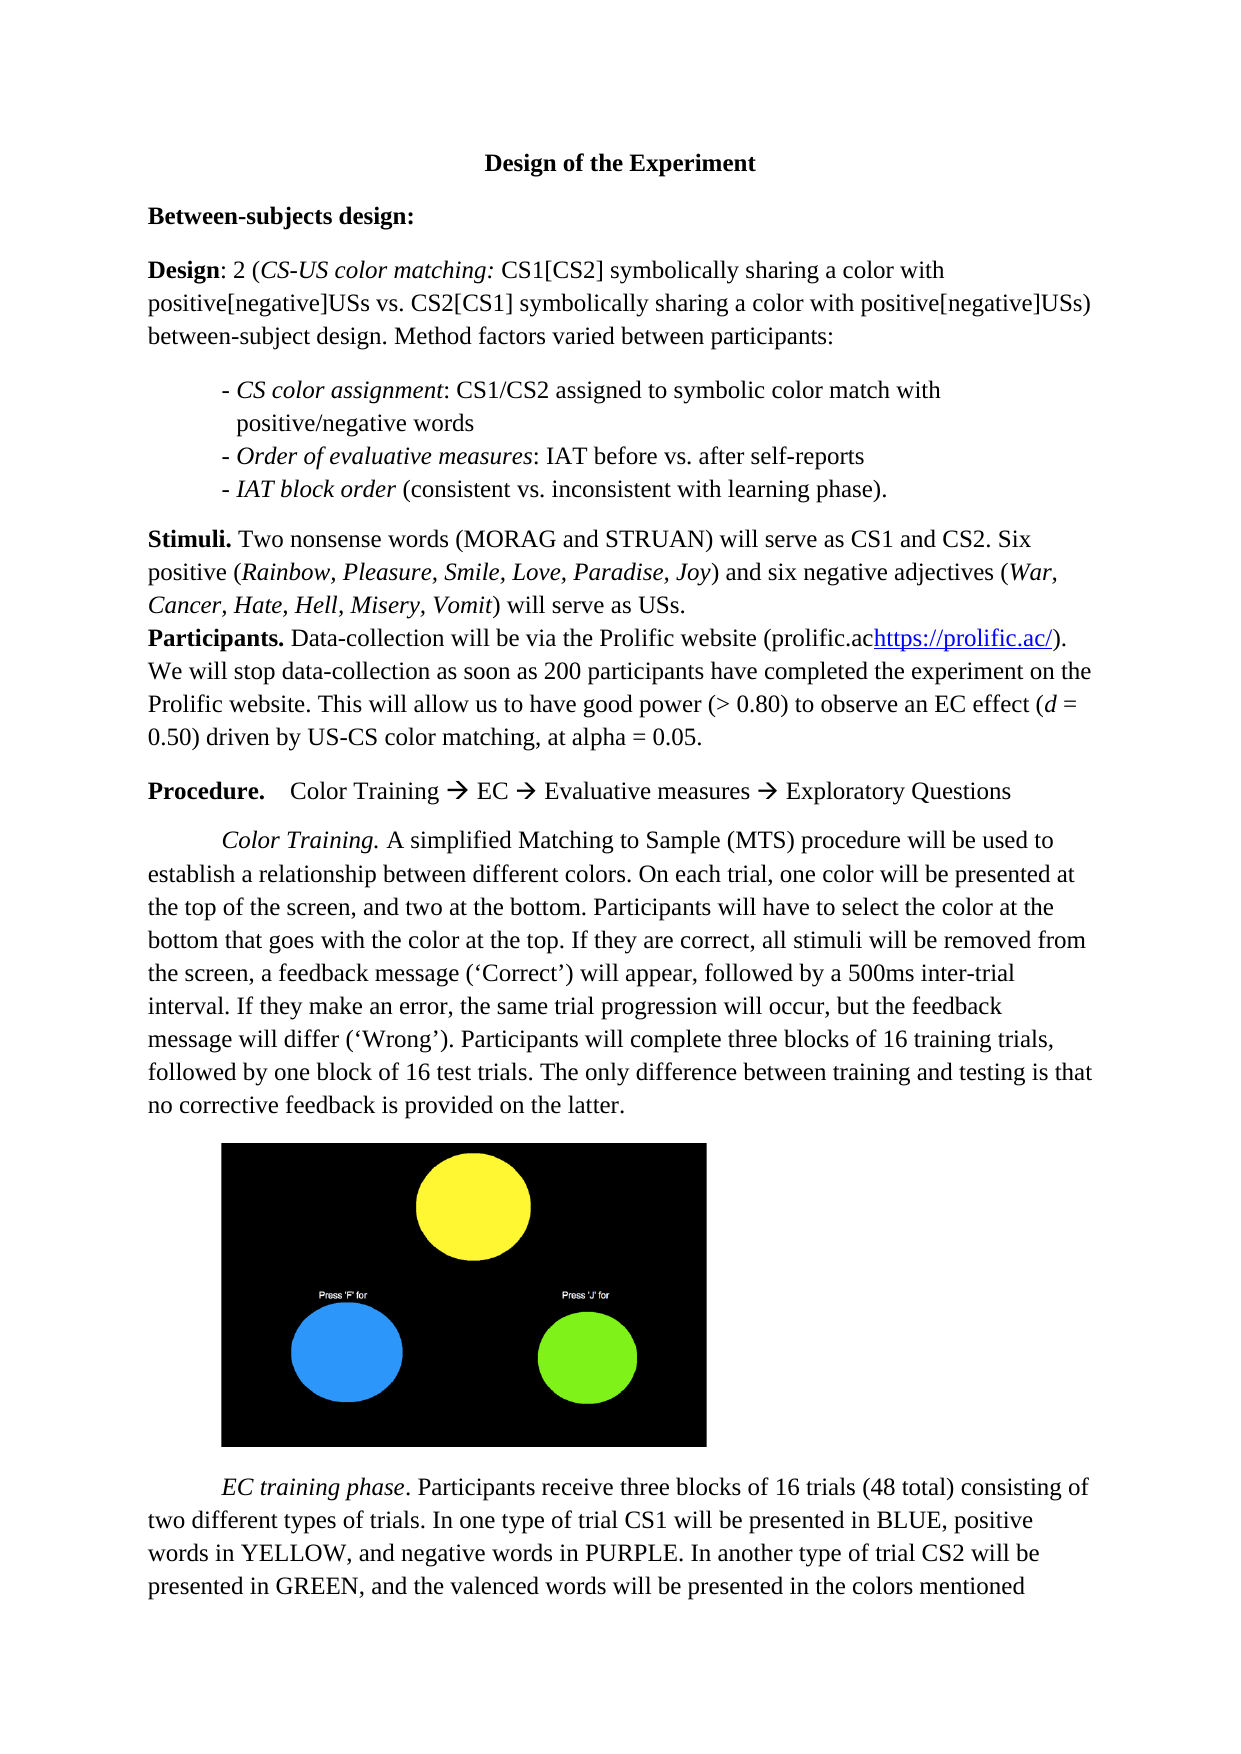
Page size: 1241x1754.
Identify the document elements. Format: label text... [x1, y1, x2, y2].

text Color Training. A simplified Matching to Sample (MTS) procedure will be used to establish a relationship between different colors. On each trial, one color will be presented at the top of the screen, and two at the bottom. Participants will have to select the color at the bottom that goes with the color at the top. If they are correct, all stimuli will be removed from the screen, a feedback message (‘Correct’) will appear, followed by a 500ms inter-trial interval. If they make an error, the same trial progression will occur, but the feedback message will differ (‘Wrong’). Participants will complete three blocks of 16 training trials, followed by one block of 16 test trials. The only difference between training and testing is that no corrective feedback is provided on the latter. [148, 826, 1093, 1118]
picture [221, 1143, 707, 1447]
text Design: 2 (CS-US color matching: CS1[CS2] symbolically sharing a color with positive[negative]USs vs. CS2[CS1] symbolically sharing a color with positive[negative]USs) between-subject design. Method factors varied between participants: [148, 255, 1093, 350]
list IAT block order (consistent vs. inconsistent with learning phase). [221, 474, 1093, 503]
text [148, 1472, 1093, 1600]
text Between-subjects design: [148, 201, 1093, 230]
list Order of evaluative measures: IAT before vs. after self-reports [221, 441, 1093, 470]
text Design of the Experiment [148, 148, 1093, 176]
text Procedure. Color Training EC Evaluative measures Exploratory Questions [148, 776, 1093, 805]
text Stimuli. Two nonsense words (MORAG and STRUAN) will serve as CS1 and CS2. Six positive (Rainbow, Pleasure, Smile, Love, Paradise, Joy) and six negative adjectives (War, Cancer, Hate, Hell, Misery, Vomit) will serve as USs. Participants. Data-collection will be via the Prolific website (prolific.achttps://prolific.ac/). We will stop data-collection as soon as 200 participants have completed the experiment on the Prolific website. This will allow us to have good power (> 0.80) to observe an EC effect (d = 0.50) driven by US-CS color matching, at alpha = 0.05. [148, 524, 1093, 751]
list CS color assignment: CS1/CS2 assigned to symbolic color match with positive/negative words [221, 375, 1093, 437]
